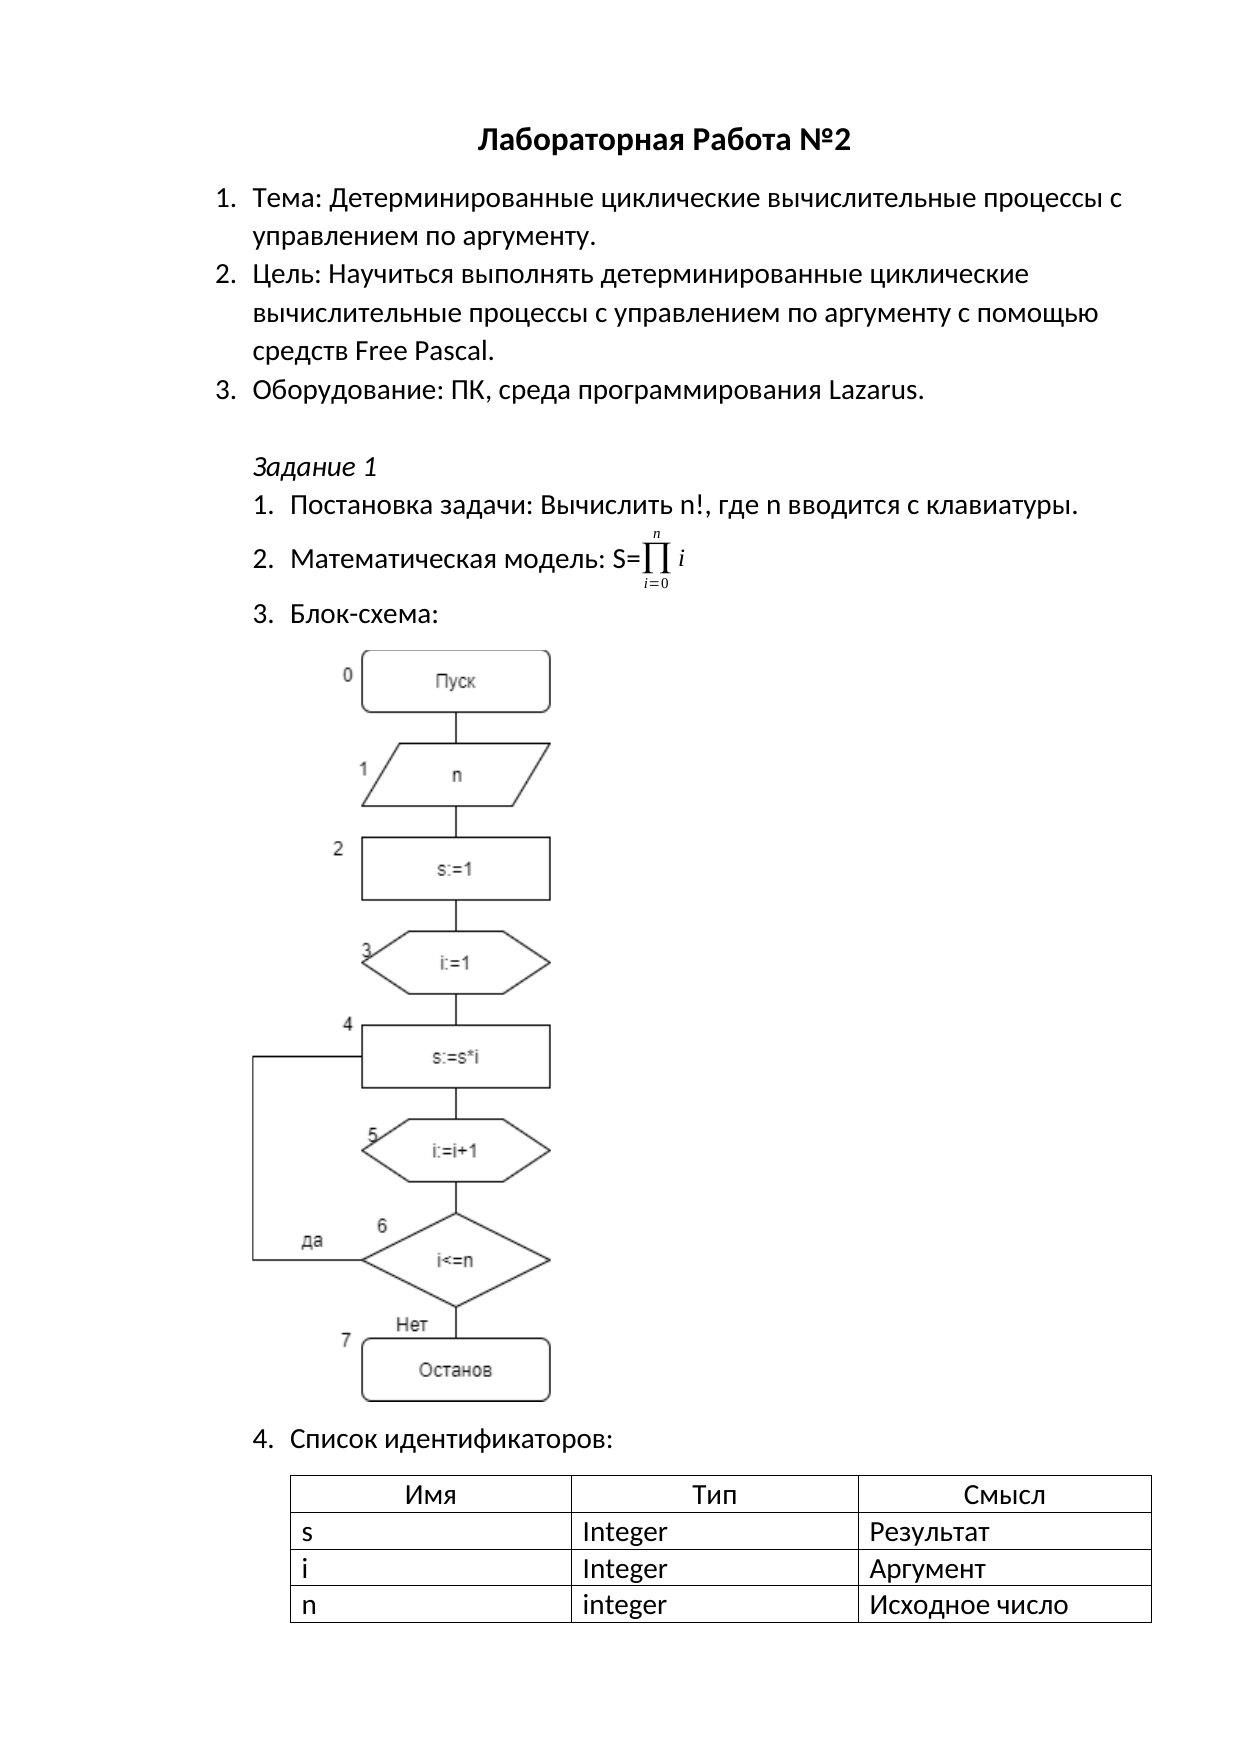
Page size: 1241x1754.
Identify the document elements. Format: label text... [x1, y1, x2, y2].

text Лабораторная Работа №2 [177, 118, 1152, 159]
table_header Смысл [859, 1476, 1151, 1512]
list Задание 1 [252, 448, 1152, 483]
list Тема: Детерминированные циклические вычислительные процессы с управлением по аргументу. [215, 179, 1152, 253]
list Постановка задачи: Вычислить n!, где n вводится с клавиатуры. [252, 486, 1152, 522]
table_header Тип [572, 1476, 858, 1512]
table_header Имя [291, 1476, 571, 1512]
table_cell Аргумент [859, 1550, 1151, 1585]
list Математическая модель: S= [252, 525, 1152, 592]
table_cell integer [572, 1586, 858, 1622]
table_cell Исходное число [859, 1586, 1151, 1622]
table_cell Integer [572, 1550, 858, 1585]
list Список идентификаторов: [252, 1420, 1152, 1456]
list Блок-схема: [252, 595, 1152, 630]
list Цель: Научиться выполнять детерминированные циклические вычислительные процессы с управлением по аргументу с помощью средств Free Pascal. [215, 256, 1152, 368]
table_cell s [291, 1513, 571, 1549]
table_cell i [291, 1550, 571, 1585]
list Оборудование: ПК, среда программирования Lazarus. [215, 371, 1152, 407]
picture [252, 650, 551, 1402]
table_cell Результат [859, 1513, 1151, 1549]
table_cell n [291, 1586, 571, 1622]
table_cell Integer [572, 1513, 858, 1549]
